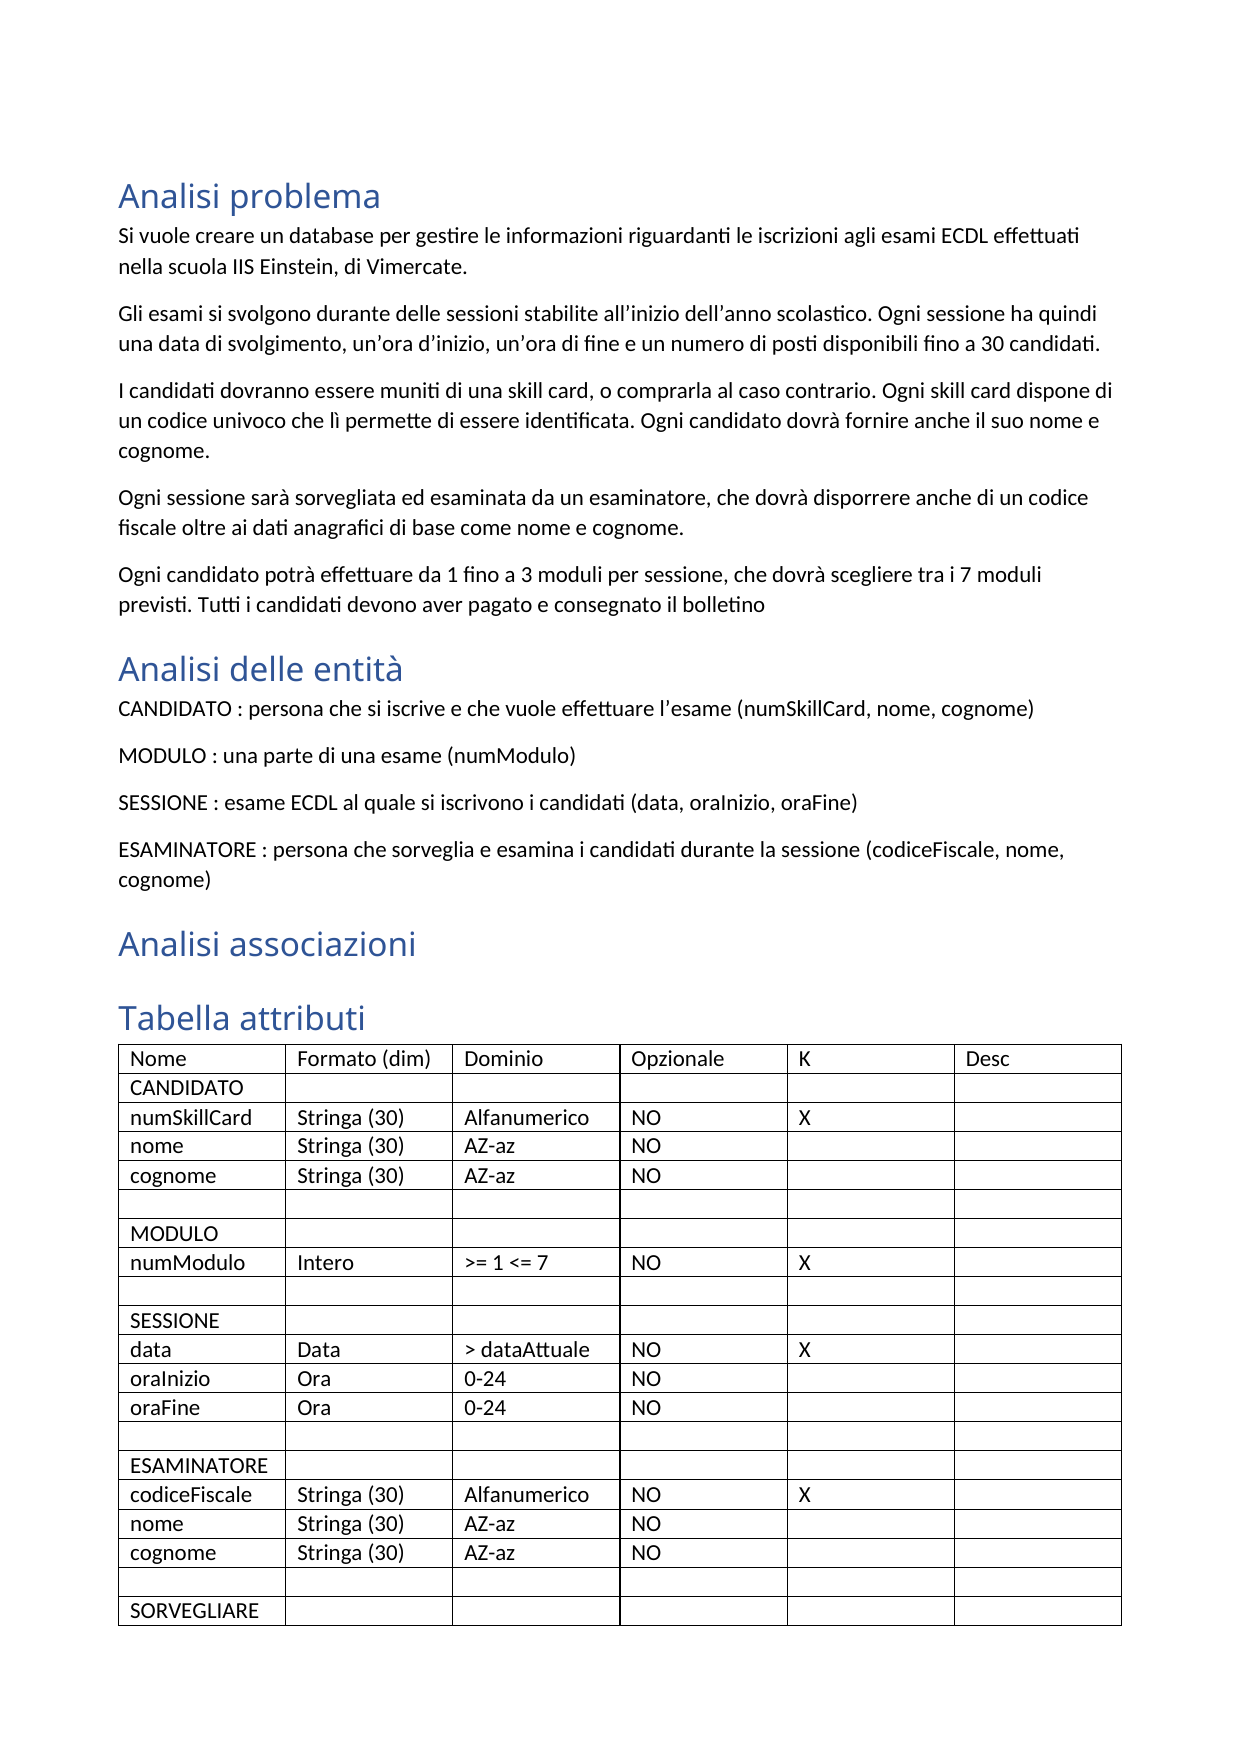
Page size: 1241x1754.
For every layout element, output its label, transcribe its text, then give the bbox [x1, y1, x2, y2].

table_cell [788, 1510, 954, 1537]
table_cell NO [621, 1539, 787, 1567]
table_cell [955, 1480, 1121, 1508]
table_cell NO [621, 1103, 787, 1131]
table_cell [788, 1306, 954, 1334]
text SESSIONE : esame ECDL al quale si iscrivono i candidati (data, oraInizio, oraFine) [118, 788, 1122, 816]
table_cell Intero [286, 1248, 452, 1276]
table_cell [955, 1335, 1121, 1363]
table_cell > dataAttuale [453, 1335, 619, 1363]
table_cell >= 1 <= 7 [453, 1248, 619, 1276]
text Si vuole creare un database per gestire le informazioni riguardanti le iscrizioni agli esami ECDL effettuati nella scuola IIS Einstein, di Vimercate. [118, 222, 1122, 280]
table_cell [453, 1568, 619, 1596]
table_header K [788, 1045, 954, 1072]
table_cell [119, 1568, 285, 1596]
table_cell CANDIDATO [119, 1074, 285, 1102]
table_cell [955, 1364, 1121, 1392]
table_cell [621, 1568, 787, 1596]
table_cell [286, 1219, 452, 1247]
table_cell numSkillCard [119, 1103, 285, 1131]
table_cell [453, 1219, 619, 1247]
text CANDIDATO : persona che si iscrive e che vuole effettuare l’esame (numSkillCard, nome, cognome) [118, 694, 1122, 722]
text Ogni candidato potrà effettuare da 1 fino a 3 moduli per sessione, che dovrà scegliere tra i 7 moduli previsti. Tutti i candidati devono aver pagato e consegnato il bolletino [118, 560, 1122, 618]
table_cell [955, 1248, 1121, 1276]
table_cell [621, 1451, 787, 1479]
table_cell [788, 1539, 954, 1567]
subtitle Analisi associazioni [118, 921, 1122, 966]
text Gli esami si svolgono durante delle sessioni stabilite all’inizio dell’anno scolastico. Ogni sessione ha quindi una data di svolgimento, un’ora d’inizio, un’ora di fine e un numero di posti disponibili fino a 30 candidati. [118, 299, 1122, 357]
table_cell [286, 1190, 452, 1218]
table_cell AZ-az [453, 1132, 619, 1160]
table_cell [955, 1393, 1121, 1421]
table_cell [119, 1277, 285, 1305]
table_cell [955, 1219, 1121, 1247]
table_cell AZ-az [453, 1510, 619, 1537]
table_cell [621, 1597, 787, 1625]
text I candidati dovranno essere muniti di una skill card, o comprarla al caso contrario. Ogni skill card dispone di un codice univoco che lì permette di essere identificata. Ogni candidato dovrà fornire anche il suo nome e cognome. [118, 376, 1122, 464]
table_cell [286, 1597, 452, 1625]
table_cell SORVEGLIARE [119, 1597, 285, 1625]
table_cell codiceFiscale [119, 1480, 285, 1508]
table_cell numModulo [119, 1248, 285, 1276]
table_cell [788, 1422, 954, 1450]
table_cell NO [621, 1510, 787, 1537]
table_cell [453, 1306, 619, 1334]
table_cell MODULO [119, 1219, 285, 1247]
table_cell [955, 1422, 1121, 1450]
table_cell NO [621, 1480, 787, 1508]
table_cell Stringa (30) [286, 1480, 452, 1508]
table_cell [788, 1074, 954, 1102]
table_cell Ora [286, 1364, 452, 1392]
table_cell nome [119, 1132, 285, 1160]
table_cell Ora [286, 1393, 452, 1421]
subtitle Tabella attributi [118, 994, 1122, 1040]
table_cell X [788, 1248, 954, 1276]
table_cell Stringa (30) [286, 1132, 452, 1160]
table_header Nome [119, 1045, 285, 1072]
subtitle Analisi delle entità [118, 646, 1122, 691]
table_cell X [788, 1103, 954, 1131]
table_cell 0-24 [453, 1393, 619, 1421]
table_cell [788, 1161, 954, 1189]
table_cell [955, 1306, 1121, 1334]
table_cell NO [621, 1248, 787, 1276]
table_cell [955, 1277, 1121, 1305]
table_cell [286, 1277, 452, 1305]
table_cell [286, 1074, 452, 1102]
table_cell Stringa (30) [286, 1510, 452, 1537]
table_cell [453, 1190, 619, 1218]
table_cell [453, 1451, 619, 1479]
table_cell [453, 1422, 619, 1450]
table_cell Stringa (30) [286, 1161, 452, 1189]
table_cell [119, 1190, 285, 1218]
table_cell [955, 1597, 1121, 1625]
table_cell Alfanumerico [453, 1480, 619, 1508]
table_cell [621, 1219, 787, 1247]
table_cell cognome [119, 1539, 285, 1567]
table_cell NO [621, 1161, 787, 1189]
table_cell [955, 1539, 1121, 1567]
table_cell [286, 1451, 452, 1479]
table_cell oraInizio [119, 1364, 285, 1392]
table_cell Data [286, 1335, 452, 1363]
table_cell [788, 1393, 954, 1421]
table_cell [621, 1306, 787, 1334]
table_cell [286, 1422, 452, 1450]
table_cell [621, 1190, 787, 1218]
table_cell [119, 1422, 285, 1450]
table_cell AZ-az [453, 1539, 619, 1567]
table_cell [621, 1422, 787, 1450]
text MODULO : una parte di una esame (numModulo) [118, 741, 1122, 769]
table_cell 0-24 [453, 1364, 619, 1392]
table_cell SESSIONE [119, 1306, 285, 1334]
table_cell [955, 1074, 1121, 1102]
table_cell [453, 1597, 619, 1625]
table_cell NO [621, 1335, 787, 1363]
table_cell [788, 1364, 954, 1392]
table_cell [788, 1277, 954, 1305]
table_cell [453, 1074, 619, 1102]
table_cell [955, 1568, 1121, 1596]
table_cell [788, 1451, 954, 1479]
text ESAMINATORE : persona che sorveglia e esamina i candidati durante la sessione (codiceFiscale, nome, cognome) [118, 835, 1122, 893]
table_header Desc [955, 1045, 1121, 1072]
table_cell ESAMINATORE [119, 1451, 285, 1479]
table_header Formato (dim) [286, 1045, 452, 1072]
table_cell [788, 1568, 954, 1596]
table_cell [286, 1568, 452, 1596]
table_cell [286, 1306, 452, 1334]
text Ogni sessione sarà sorvegliata ed esaminata da un esaminatore, che dovrà disporrere anche di un codice fiscale oltre ai dati anagrafici di base come nome e cognome. [118, 483, 1122, 541]
table_cell [955, 1451, 1121, 1479]
table_header Dominio [453, 1045, 619, 1072]
table_cell [955, 1510, 1121, 1537]
table_cell [621, 1277, 787, 1305]
table_cell Alfanumerico [453, 1103, 619, 1131]
table_cell cognome [119, 1161, 285, 1189]
table_cell X [788, 1480, 954, 1508]
table_cell AZ-az [453, 1161, 619, 1189]
table_cell Stringa (30) [286, 1539, 452, 1567]
table_cell NO [621, 1364, 787, 1392]
table_cell Stringa (30) [286, 1103, 452, 1131]
table_cell [621, 1074, 787, 1102]
table_cell [788, 1190, 954, 1218]
table_cell [955, 1132, 1121, 1160]
table_cell [788, 1219, 954, 1247]
table_cell NO [621, 1132, 787, 1160]
table_cell NO [621, 1393, 787, 1421]
table_cell nome [119, 1510, 285, 1537]
table_cell [788, 1132, 954, 1160]
table_cell [955, 1161, 1121, 1189]
subtitle Analisi problema [118, 173, 1122, 218]
table_cell X [788, 1335, 954, 1363]
table_cell [955, 1103, 1121, 1131]
table_header Opzionale [621, 1045, 787, 1072]
table_cell [788, 1597, 954, 1625]
table_cell [453, 1277, 619, 1305]
table_cell oraFine [119, 1393, 285, 1421]
table_cell [955, 1190, 1121, 1218]
table_cell data [119, 1335, 285, 1363]
